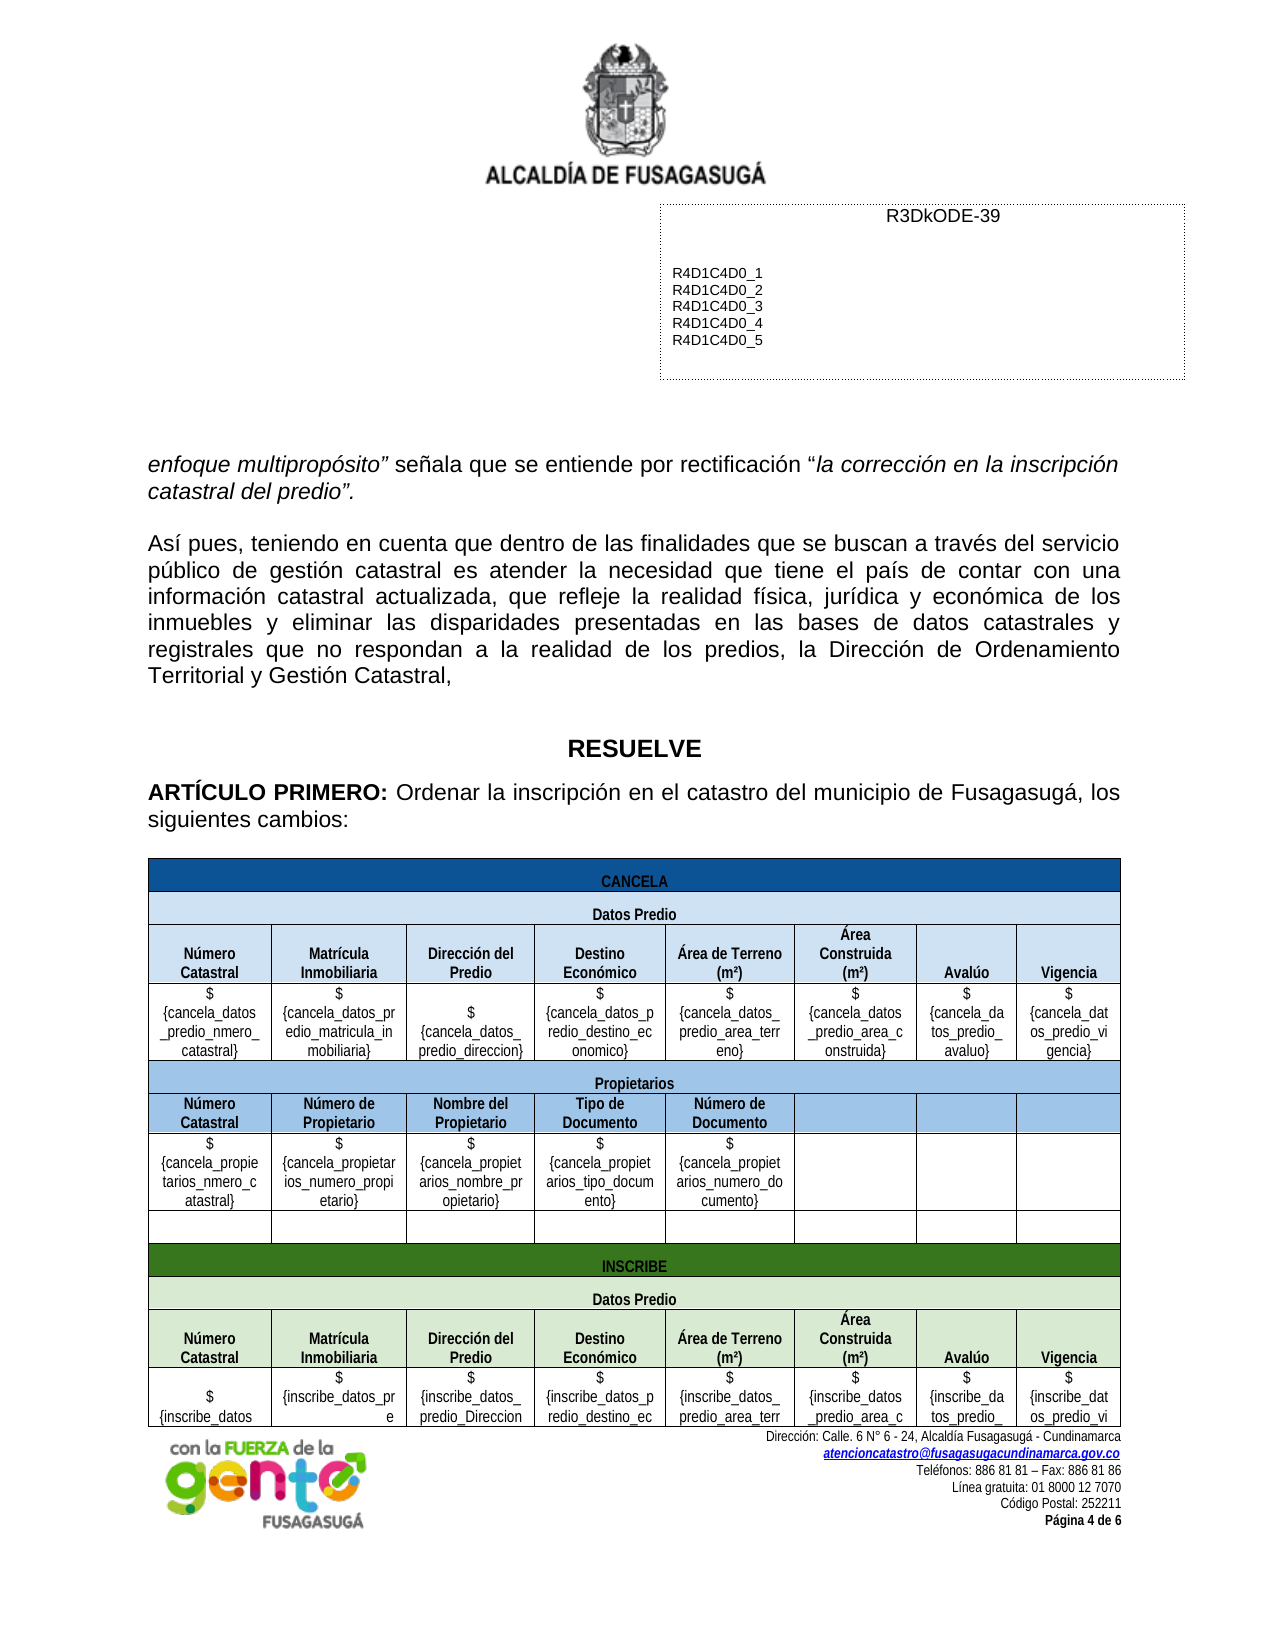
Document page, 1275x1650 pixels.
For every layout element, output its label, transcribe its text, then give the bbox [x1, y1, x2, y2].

text ARTÍCULO PRIMERO: Ordenar la inscripción en el catastro del municipio de Fusagasugá, los siguientes cambios: [148, 779, 1121, 832]
table_cell ${cancela_datos_predio_matricula_inmobiliaria} [272, 984, 406, 1060]
table_cell Matrícula Inmobiliaria [272, 925, 406, 982]
table_cell ${cancela_propietarios_numero_propietario} [272, 1134, 406, 1210]
table_cell ${cancela_datos_predio_avaluo} [917, 984, 1016, 1060]
table_cell Avalúo [917, 1310, 1016, 1367]
table_cell Matrícula Inmobiliaria [272, 1310, 406, 1367]
table_cell [272, 1211, 406, 1243]
table_cell [535, 1211, 665, 1243]
table_cell Dirección del Predio [407, 925, 534, 982]
table_cell Nombre del Propietario [407, 1094, 534, 1132]
table_cell [795, 1134, 916, 1210]
table_cell ${cancela_datos_predio_vigencia} [1017, 984, 1120, 1060]
table_cell Tipo de Documento [535, 1094, 665, 1132]
table_cell Datos Predio [149, 1277, 1120, 1308]
table_cell ${cancela_datos_predio_area_terreno} [666, 984, 794, 1060]
table_cell [917, 1094, 1016, 1132]
table_cell ${inscribe_datos_predio_avaluo} [917, 1368, 1016, 1426]
table_cell ${cancela_datos_predio_area_construida} [795, 984, 916, 1060]
table_cell ${inscribe_datos_predio_destino_económico} [535, 1368, 665, 1426]
table_cell Número de Documento [666, 1094, 794, 1132]
table_cell ${cancela_datos_predio_nmero_catastral} [149, 984, 271, 1060]
table_cell Número de Propietario [272, 1094, 406, 1132]
table_cell ${inscribe_datos_predio_matricula_inmobiliaria} [272, 1368, 406, 1426]
table_cell Área de Terreno (m²) [666, 925, 794, 982]
table_cell [149, 1211, 271, 1243]
table_cell [795, 1094, 916, 1132]
table_cell Vigencia [1017, 925, 1120, 982]
table_cell Destino Económico [535, 925, 665, 982]
table_cell Datos Predio [149, 892, 1120, 924]
table_cell Propietarios [149, 1061, 1120, 1093]
table_cell ${cancela_propietarios_tipo_documento} [535, 1134, 665, 1210]
table_cell Área de Terreno (m²) [666, 1310, 794, 1367]
picture [147, 1427, 384, 1544]
table_cell Vigencia [1017, 1310, 1120, 1367]
table_cell [917, 1134, 1016, 1210]
table_cell Número Catastral [149, 925, 271, 982]
table_cell Número Catastral [149, 1310, 271, 1367]
table_cell Avalúo [917, 925, 1016, 982]
table_cell ${cancela_datos_predio_direccion} [407, 984, 534, 1060]
table_cell [1017, 1094, 1120, 1132]
table_cell [666, 1211, 794, 1243]
table_cell INSCRIBE [149, 1244, 1120, 1276]
text RESUELVE [148, 734, 1121, 763]
table_cell ${cancela_propietarios_numero_documento} [666, 1134, 794, 1210]
table_cell [1017, 1134, 1120, 1210]
table_cell [917, 1211, 1016, 1243]
table_cell ${inscribe_datos_predio_nmero_catastral} [149, 1368, 271, 1426]
table_cell ${inscribe_datos_predio_area_terreno} [666, 1368, 794, 1426]
picture [354, 42, 915, 192]
table_cell ${inscribe_datos_predio_Direccion} [407, 1368, 534, 1426]
table_cell Destino Económico [535, 1310, 665, 1367]
text Así pues, teniendo en cuenta que dentro de las finalidades que se buscan a través del servicio público de gestión catastral es atender la necesidad que tiene el país de contar con una información catastral actualizada, que refleje la realidad física, jurídica y económica de los inmuebles y eliminar las disparidades presentadas en las bases de datos catastrales y registrales que no respondan a la realidad de los predios, la Dirección de Ordenamiento Territorial y Gestión Catastral, [148, 530, 1121, 688]
table_cell ${cancela_datos_predio_destino_economico} [535, 984, 665, 1060]
table_cell Número Catastral [149, 1094, 271, 1132]
table_header CANCELA [149, 859, 1120, 891]
table_cell ${cancela_propietarios_nombre_propietario} [407, 1134, 534, 1210]
table_cell ${cancela_propietarios_nmero_catastral} [149, 1134, 271, 1210]
table_cell [407, 1211, 534, 1243]
table_cell [795, 1211, 916, 1243]
table_cell ${inscribe_datos_predio_area_construida} [795, 1368, 916, 1426]
table_cell Área Construida (m²) [795, 1310, 916, 1367]
table_cell Área Construida (m²) [795, 925, 916, 982]
table_cell Dirección del Predio [407, 1310, 534, 1367]
table_cell ${inscribe_datos_predio_vigencia} [1017, 1368, 1120, 1426]
table_cell [1017, 1211, 1120, 1243]
